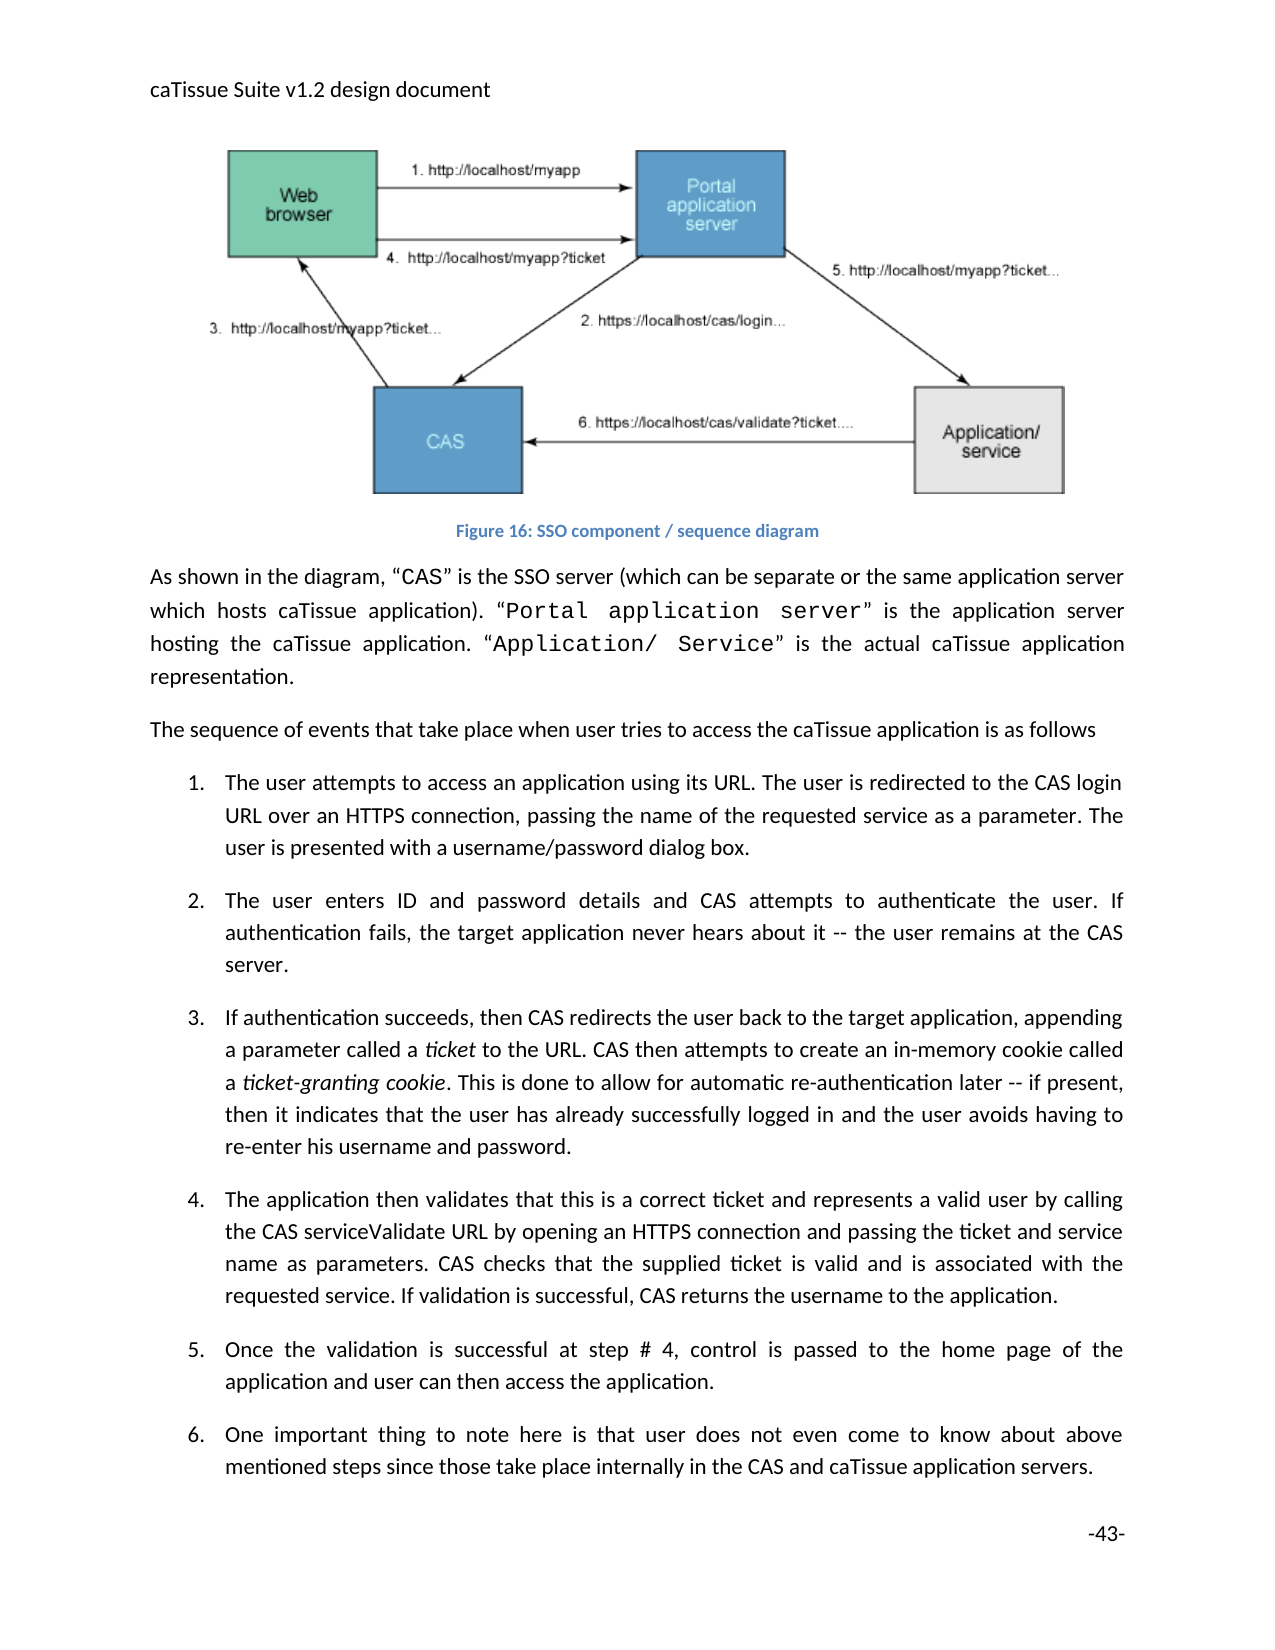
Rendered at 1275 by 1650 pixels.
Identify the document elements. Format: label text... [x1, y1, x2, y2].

text Figure 16: SSO component / sequence diagram [150, 519, 1125, 542]
list The user enters ID and password details and CAS attempts to authenticate the user. If authentication fails, the target application never hears about it -- the user remains at the CAS server. [187, 886, 1125, 978]
list If authentication succeeds, then CAS redirects the user back to the target application, appending a parameter called a ticket to the URL. CAS then attempts to create an in-memory cookie called a ticket-granting cookie. This is done to allow for automatic re-authentication later -- if present, then it indicates that the user has already successfully logged in and the user avoids having to re-enter his username and password. [187, 1003, 1125, 1160]
list One important thing to note here is that user does not even come to know about above mentioned steps since those take place internally in the CAS and caTissue application servers. [187, 1420, 1125, 1480]
list Once the validation is successful at step # 4, control is passed to the home page of the application and user can then access the application. [187, 1335, 1125, 1395]
picture [210, 150, 1065, 494]
list The user attempts to access an application using its URL. The user is redirected to the CAS login URL over an HTTPS connection, passing the name of the requested service as a parameter. The user is presented with a username/password dialog box. [187, 768, 1125, 861]
text The sequence of events that take place when user tries to access the caTissue application is as follows [150, 716, 1125, 743]
list The application then validates that this is a correct ticket and represents a valid user by calling the CAS serviceValidate URL by opening an HTTPS connection and passing the ticket and service name as parameters. CAS checks that the supplied ticket is valid and is associated with the requested service. If validation is successful, CAS returns the username to the application. [187, 1185, 1125, 1310]
text As shown in the diagram, “CAS” is the SSO server (which can be separate or the same application server which hosts caTissue application). “Portal application server” is the application server hosting the caTissue application. “Application/ Service” is the actual caTissue application representation. [150, 562, 1125, 691]
